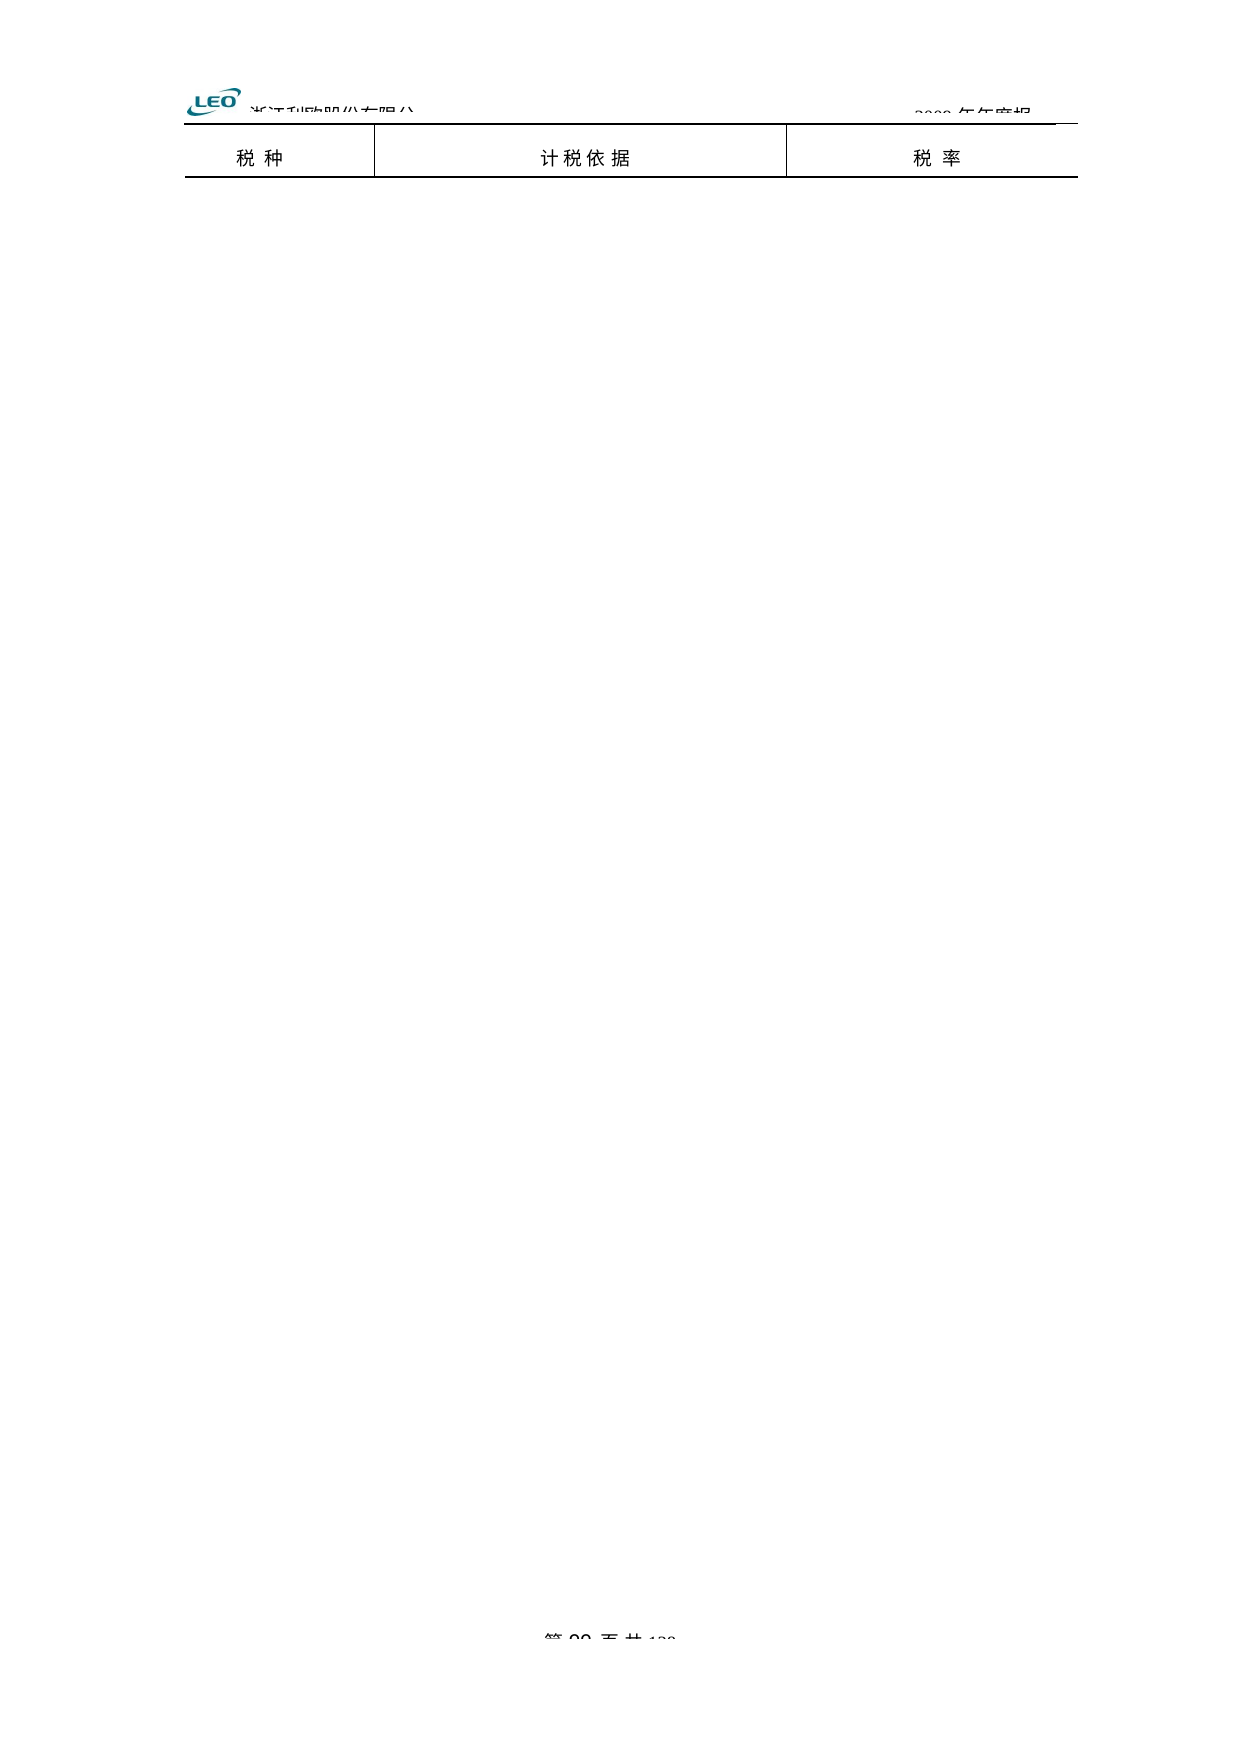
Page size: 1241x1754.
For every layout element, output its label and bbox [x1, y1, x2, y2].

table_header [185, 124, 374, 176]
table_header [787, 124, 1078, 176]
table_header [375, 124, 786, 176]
picture [187, 88, 241, 116]
